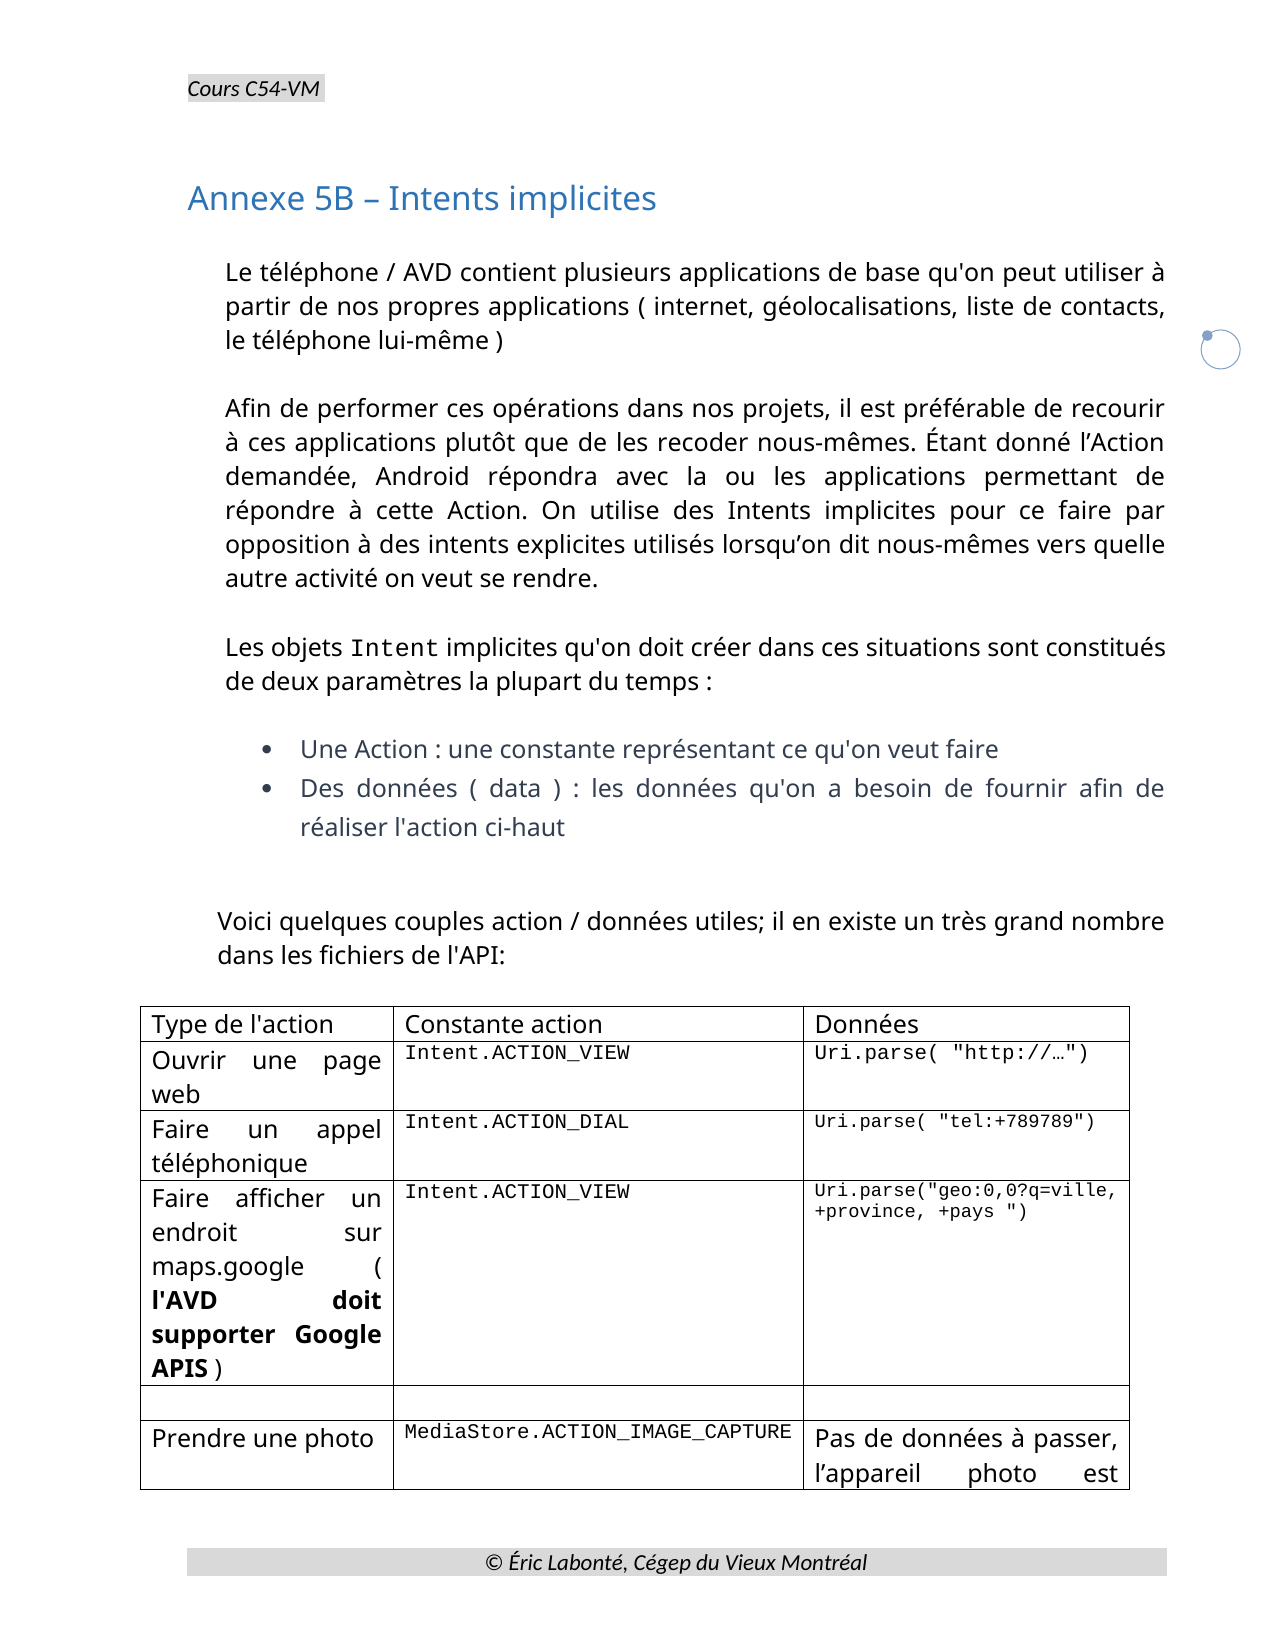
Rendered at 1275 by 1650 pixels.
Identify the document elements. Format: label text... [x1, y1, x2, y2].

subtitle Annexe 5B – Intents implicites [187, 175, 1167, 220]
table_cell Faire un appel téléphonique [141, 1111, 393, 1179]
table_cell [141, 1386, 393, 1420]
list Des données ( data ) : les données qu'on a besoin de fournir afin de réaliser l'action ci-haut [262, 771, 1167, 844]
table_cell Prendre une photo [141, 1421, 393, 1489]
table_cell Uri.parse("geo:0,0?q=ville, +province, +pays ") [804, 1181, 1129, 1385]
table_cell Uri.parse( "tel:+789789") [804, 1111, 1129, 1179]
list Une Action : une constante représentant ce qu'on veut faire [262, 732, 1167, 766]
table_cell [804, 1386, 1129, 1420]
table_cell Intent.ACTION_VIEW [394, 1181, 803, 1385]
table_header Type de l'action [141, 1007, 393, 1041]
text Les objets Intent implicites qu'on doit créer dans ces situations sont constitués de deux paramètres la plupart du temps : [225, 629, 1167, 697]
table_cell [804, 1421, 1129, 1489]
table_cell Ouvrir une page web [141, 1042, 393, 1110]
table_cell Uri.parse( "http://…") [804, 1042, 1129, 1110]
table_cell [394, 1421, 803, 1489]
text Voici quelques couples action / données utiles; il en existe un très grand nombre dans les fichiers de l'API: [217, 904, 1167, 972]
table_cell Faire afficher un endroit sur maps.google ( l'AVD doit supporter Google APIS ) [141, 1181, 393, 1385]
table_header Constante action [394, 1007, 803, 1041]
text Le téléphone / AVD contient plusieurs applications de base qu'on peut utiliser à partir de nos propres applications ( internet, géolocalisations, liste de contacts, le téléphone lui-même ) [225, 254, 1167, 357]
table_cell Intent.ACTION_VIEW [394, 1042, 803, 1110]
text Afin de performer ces opérations dans nos projets, il est préférable de recourir à ces applications plutôt que de les recoder nous-mêmes. Étant donné l’Action demandée, Android répondra avec la ou les applications permettant de répondre à cette Action. On utilise des Intents implicites pour ce faire par opposition à des intents explicites utilisés lorsqu’on dit nous-mêmes vers quelle autre activité on veut se rendre. [225, 391, 1167, 595]
table_cell Intent.ACTION_DIAL [394, 1111, 803, 1179]
table_header Données [804, 1007, 1129, 1041]
table_cell [394, 1386, 803, 1420]
